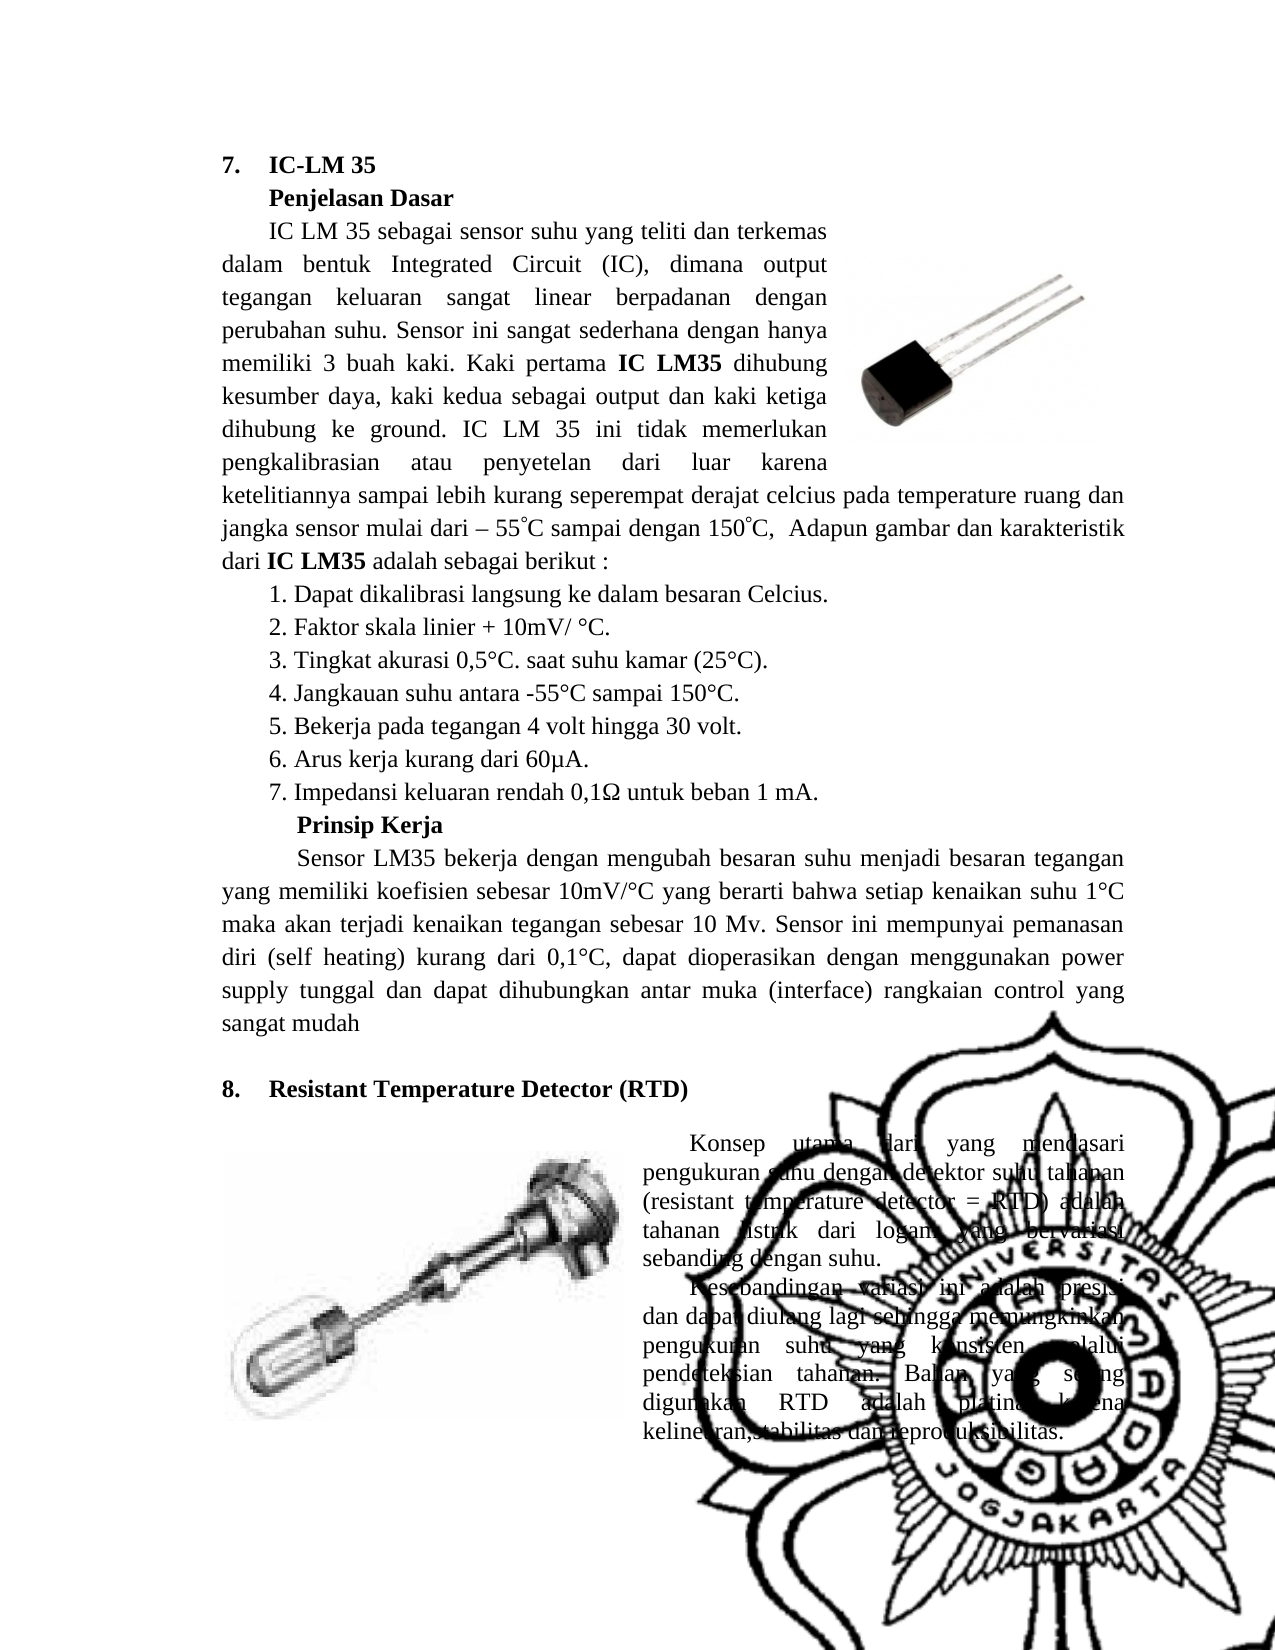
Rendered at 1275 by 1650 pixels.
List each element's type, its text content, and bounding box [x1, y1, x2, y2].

list IC-LM 35 [222, 150, 1125, 179]
picture [846, 225, 1098, 475]
list Sensor LM35 bekerja dengan mengubah besaran suhu menjadi besaran tegangan yang memiliki koefisien sebesar 10mV/°C yang berarti bahwa setiap kenaikan suhu 1°C maka akan terjadi kenaikan tegangan sebesar 10 Mv. Sensor ini mempunyai pemanasan diri (self heating) kurang dari 0,1°C, dapat dioperasikan dengan menggunakan power supply tunggal dan dapat dihubungkan antar muka (interface) rangkaian control yang sangat mudah [222, 843, 1125, 1037]
text Kesebandingan variasi ini adalah presisi dan dapat diulang lagi sehingga memungkinkan pengukuran suhu yang konsisten melalui pendeteksian tahanan. Bahan yang sering digunakan RTD adalah platina karena kelinearan,stabilitas dan reproduksibilitas. [222, 1272, 1125, 1445]
list 1. Dapat dikalibrasi langsung ke dalam besaran Celcius. 2. Faktor skala linier + 10mV/ °C. 3. Tingkat akurasi 0,5°C. saat suhu kamar (25°C). 4. Jangkauan suhu antara -55°C sampai 150°C. 5. Bekerja pada tegangan 4 volt hingga 30 volt. 6. Arus kerja kurang dari 60µA. 7. Impedansi keluaran rendah 0,1Ω untuk beban 1 mA. [268, 579, 1125, 806]
list IC LM 35 sebagai sensor suhu yang teliti dan terkemas dalam bentuk Integrated Circuit (IC), dimana output tegangan keluaran sangat linear berpadanan dengan perubahan suhu. Sensor ini sangat sederhana dengan hanya memiliki 3 buah kaki. Kaki pertama IC LM35 dihubung kesumber daya, kaki kedua sebagai output dan kaki ketiga dihubung ke ground. IC LM 35 ini tidak memerlukan pengkalibrasian atau penyetelan dari luar karena ketelitiannya sampai lebih kurang seperempat derajat celcius pada temperature ruang dan jangka sensor mulai dari – 55C sampai dengan 150C, Adapun gambar dan karakteristik dari IC LM35 adalah sebagai berikut : [222, 216, 1125, 575]
list Resistant Temperature Detector (RTD) [222, 1074, 1125, 1103]
picture [675, 1007, 1275, 1650]
list Penjelasan Dasar [222, 183, 1125, 212]
text Konsep utama dari yang mendasari pengukuran suhu dengan detektor suhu tahanan (resistant temperature detector = RTD) adalah tahanan listrik dari logam yang bervariasi sebanding dengan suhu. [222, 1128, 1125, 1272]
list Prinsip Kerja [222, 810, 1125, 839]
